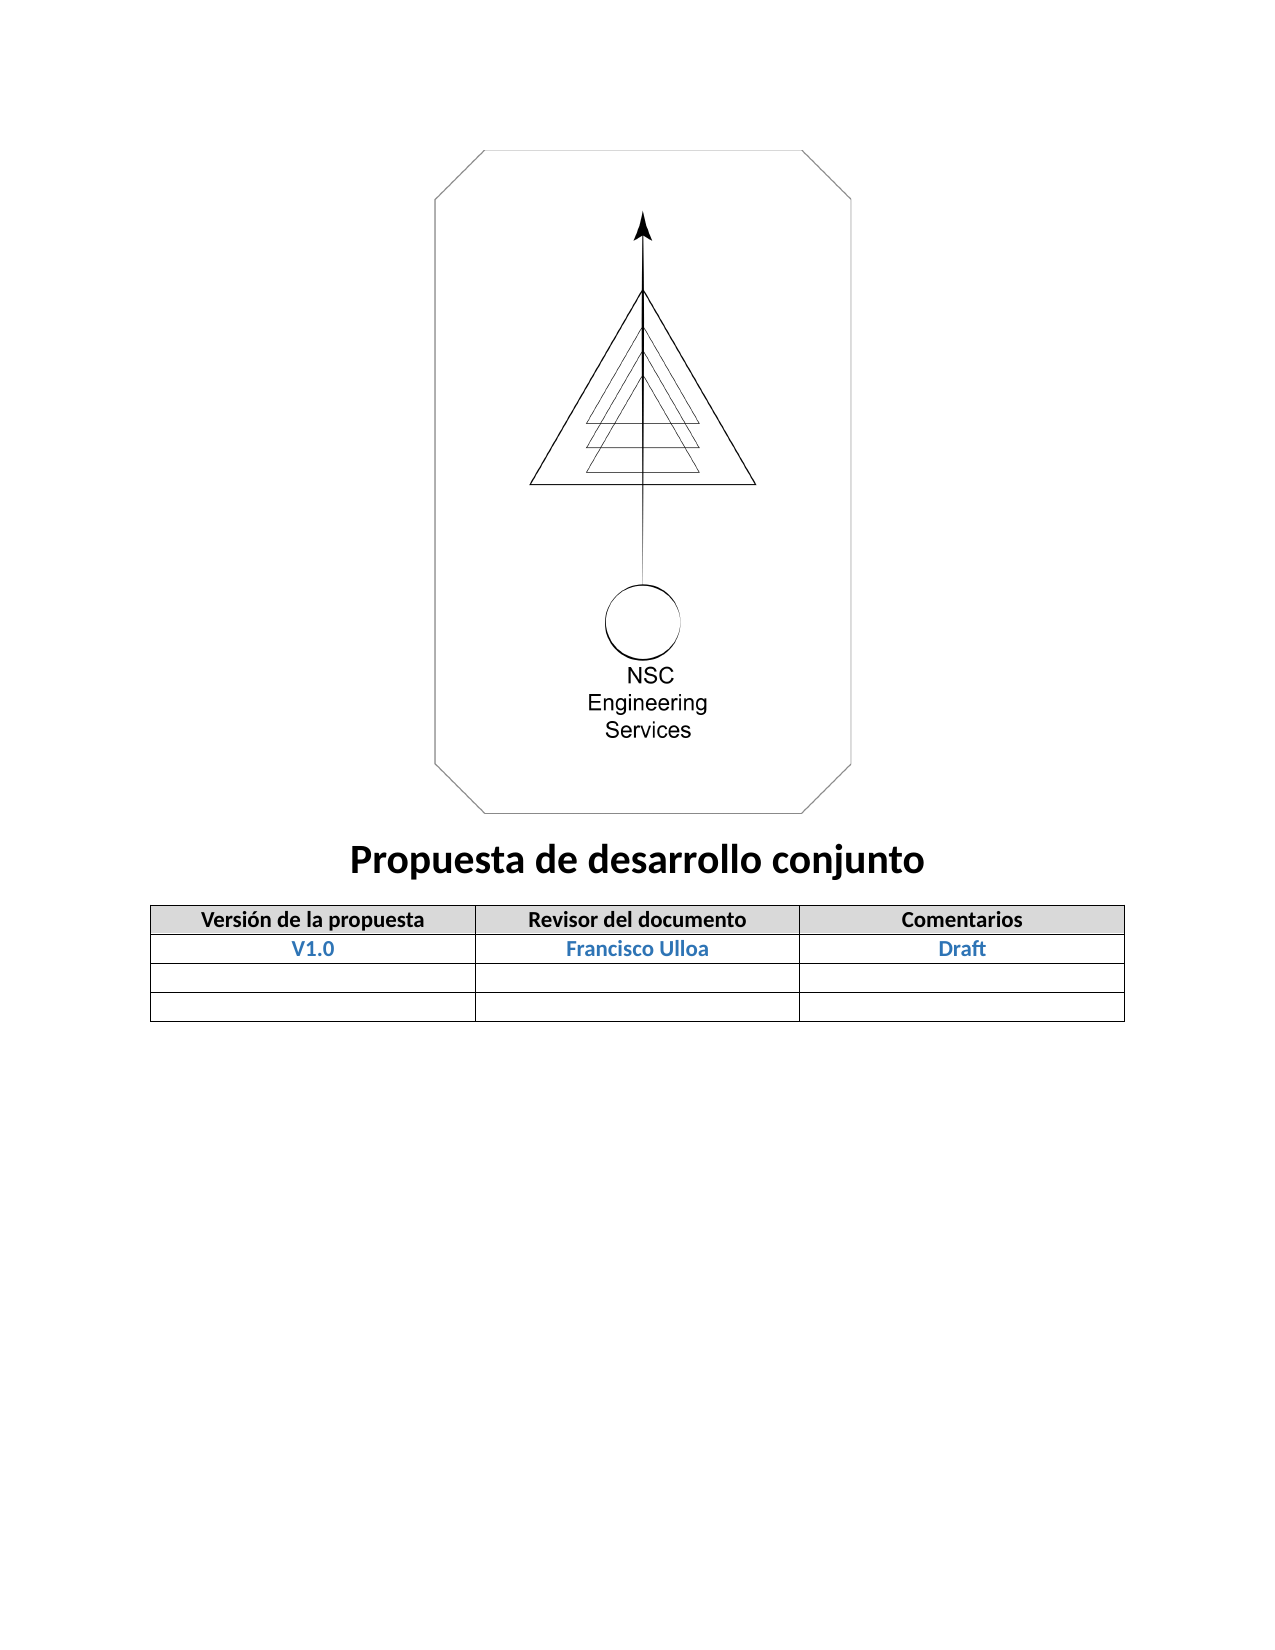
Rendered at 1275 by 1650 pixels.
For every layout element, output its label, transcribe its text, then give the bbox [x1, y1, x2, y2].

table_cell V1.0 [151, 935, 475, 963]
table_header Comentarios [800, 906, 1124, 933]
picture [434, 150, 852, 814]
text Propuesta de desarrollo conjunto [150, 833, 1125, 884]
table_cell Francisco Ulloa [476, 935, 799, 963]
table_cell [476, 964, 799, 992]
table_cell [151, 993, 475, 1021]
table_cell [151, 964, 475, 992]
table_header Revisor del documento [476, 906, 799, 933]
table_cell Draft [800, 935, 1124, 963]
table_header Versión de la propuesta [151, 906, 475, 933]
table_cell [476, 993, 799, 1021]
table_cell [800, 964, 1124, 992]
table_cell [800, 993, 1124, 1021]
